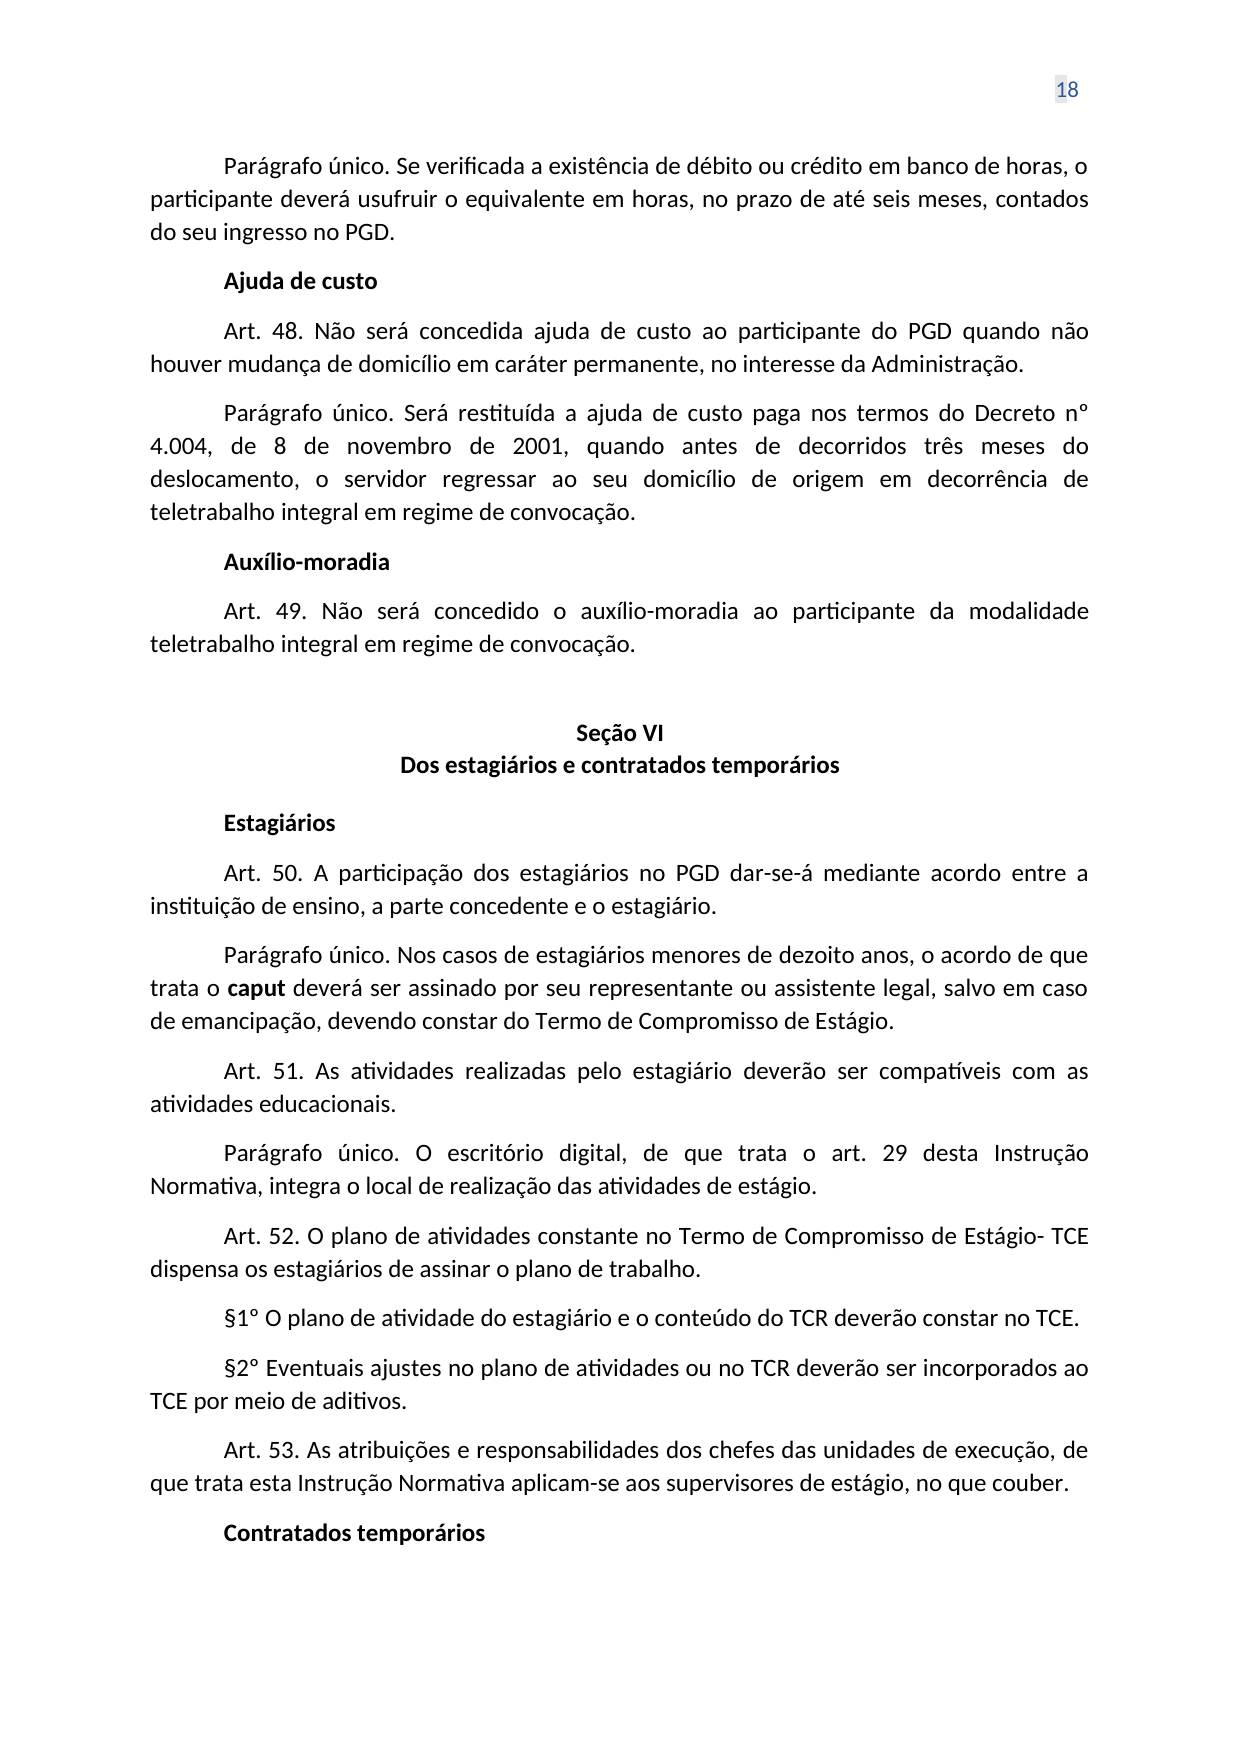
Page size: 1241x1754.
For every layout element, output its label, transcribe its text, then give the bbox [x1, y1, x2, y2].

text Parágrafo único. Se verificada a existência de débito ou crédito em banco de horas, o participante deverá usufruir o equivalente em horas, no prazo de até seis meses, contados do seu ingresso no PGD. [150, 150, 1090, 246]
text Art. 52. O plano de atividades constante no Termo de Compromisso de Estágio- TCE dispensa os estagiários de assinar o plano de trabalho. [150, 1220, 1090, 1283]
text Ajuda de custo [150, 265, 1090, 296]
text Parágrafo único. Será restituída a ajuda de custo paga nos termos do Decreto nº 4.004, de 8 de novembro de 2001, quando antes de decorridos três meses do deslocamento, o servidor regressar ao seu domicílio de origem em decorrência de teletrabalho integral em regime de convocação. [150, 397, 1090, 527]
text Art. 51. As atividades realizadas pelo estagiário deverão ser compatíveis com as atividades educacionais. [150, 1055, 1090, 1118]
text Estagiários [150, 807, 1090, 838]
text Parágrafo único. O escritório digital, de que trata o art. 29 desta Instrução Normativa, integra o local de realização das atividades de estágio. [150, 1137, 1090, 1201]
text Parágrafo único. Nos casos de estagiários menores de dezoito anos, o acordo de que trata o caput deverá ser assinado por seu representante ou assistente legal, salvo em caso de emancipação, devendo constar do Termo de Compromisso de Estágio. [150, 939, 1090, 1036]
text Art. 50. A participação dos estagiários no PGD dar-se-á mediante acordo entre a instituição de ensino, a parte concedente e o estagiário. [150, 857, 1090, 921]
text §2º Eventuais ajustes no plano de atividades ou no TCR deverão ser incorporados ao TCE por meio de aditivos. [150, 1352, 1090, 1416]
text Art. 53. As atribuições e responsabilidades dos chefes das unidades de execução, de que trata esta Instrução Normativa aplicam-se aos supervisores de estágio, no que couber. [150, 1434, 1090, 1498]
text Art. 48. Não será concedida ajuda de custo ao participante do PGD quando não houver mudança de domicílio em caráter permanente, no interesse da Administração. [150, 315, 1090, 378]
text Auxílio-moradia [150, 546, 1090, 576]
text §1º O plano de atividade do estagiário e o conteúdo do TCR deverão constar no TCE. [150, 1302, 1090, 1333]
text Seção VI [150, 686, 1090, 747]
text Dos estagiários e contratados temporários [150, 749, 1090, 780]
text Contratados temporários [150, 1517, 1090, 1548]
text Art. 49. Não será concedido o auxílio-moradia ao participante da modalidade teletrabalho integral em regime de convocação. [150, 595, 1090, 659]
